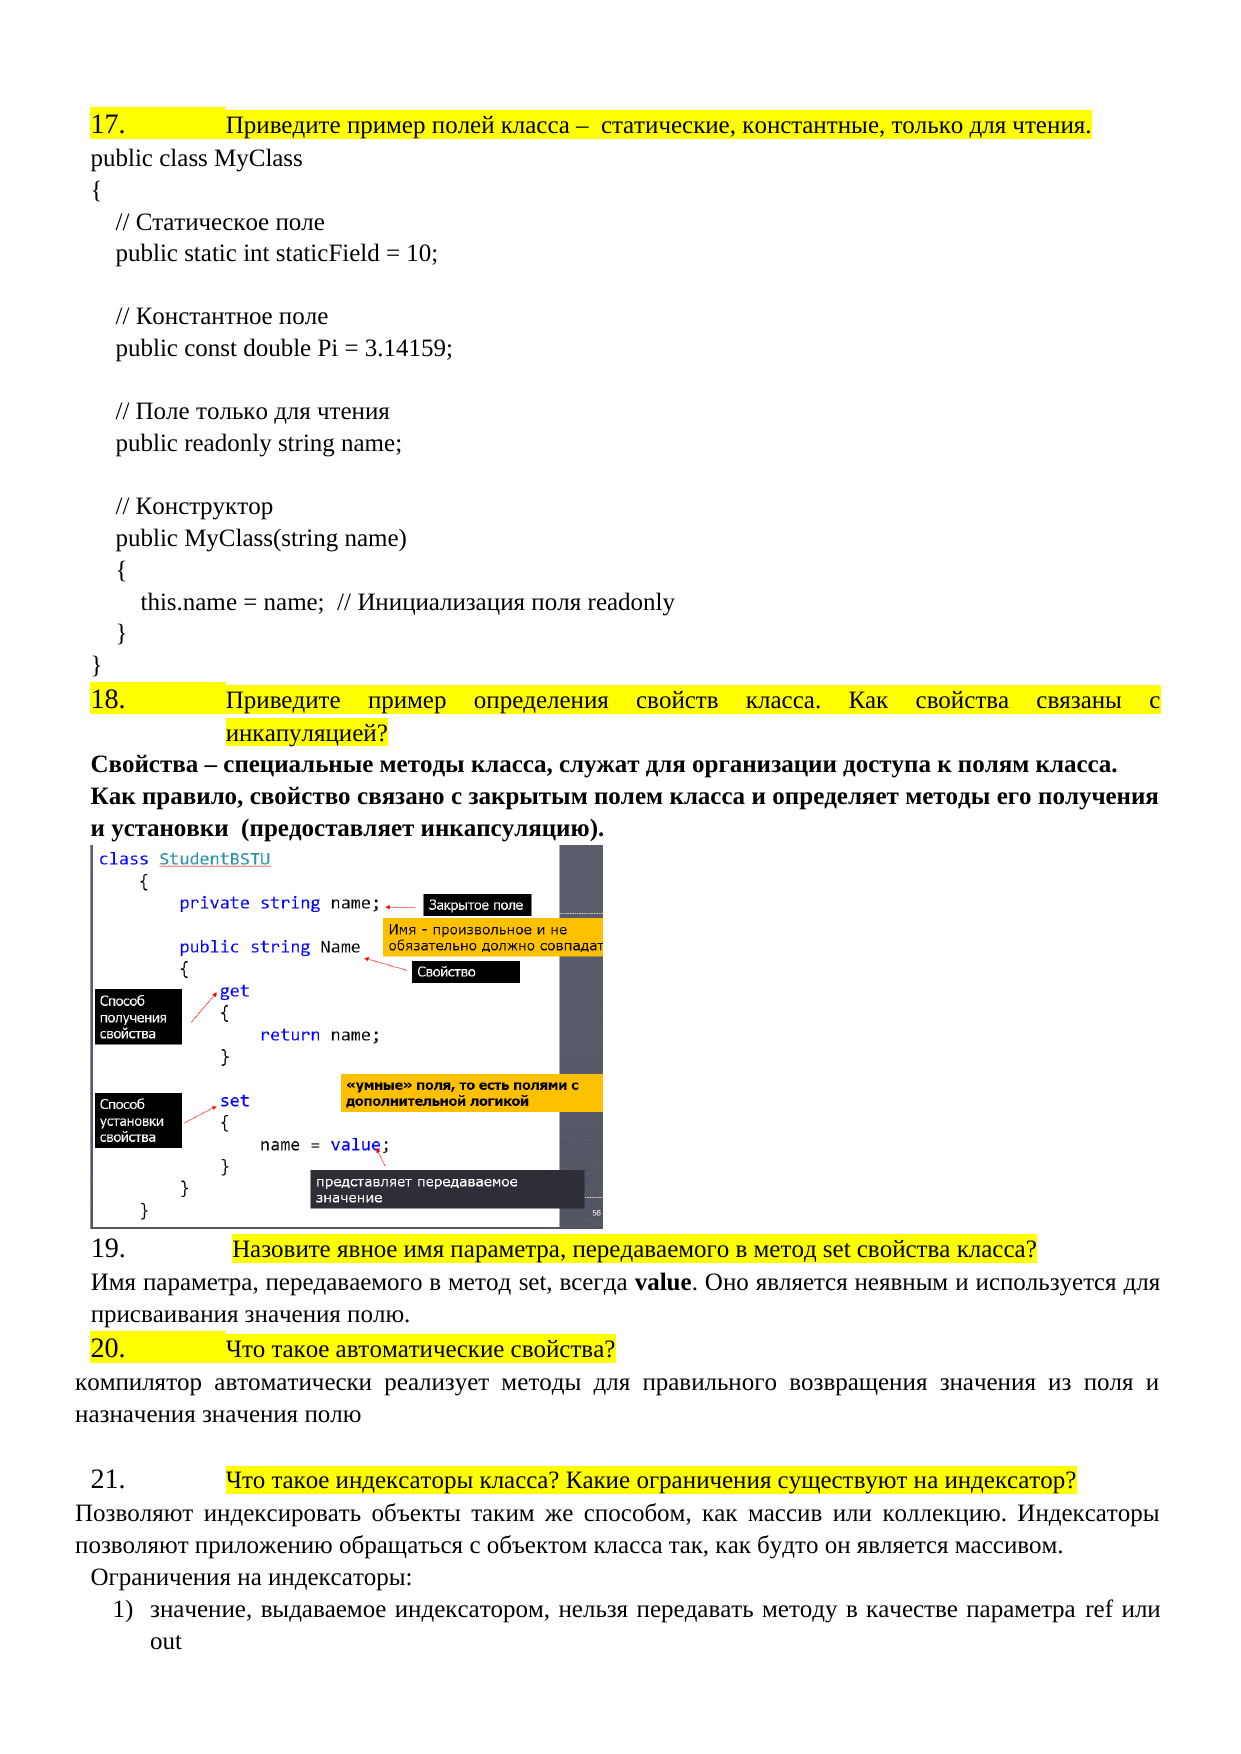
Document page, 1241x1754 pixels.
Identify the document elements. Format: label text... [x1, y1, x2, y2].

text Имя параметра, передаваемого в метод set, всегда value. Оно является неявным и используется для присваивания значения полю. [91, 1267, 1161, 1328]
text public static int staticField = 10; [90, 238, 1161, 267]
list Приведите пример определения свойств класса. Как свойства связаны с инкапуляцией? [90, 714, 1161, 746]
text // Константное поле [90, 301, 1161, 330]
list Приведите пример полей класса – статические, константные, только для чтения. [226, 107, 1161, 139]
text } [90, 650, 1161, 679]
text Позволяют индексировать объекты таким же способом, как массив или коллекцию. Индексаторы позволяют приложению обращаться с объектом класса так, как будто он является массивом. [75, 1498, 1161, 1559]
list Что такое автоматические свойства? [226, 1331, 1161, 1363]
text public const double Pi = 3.14159; [90, 333, 1161, 362]
list Назовите явное имя параметра, передаваемого в метод set свойства класса? [91, 1231, 1161, 1264]
text public readonly string name; [90, 428, 1161, 457]
text Как правило, свойство связано с закрытым полем класса и определяет методы его получения и установки (предоставляет инкапсуляцию). [90, 781, 1161, 842]
text public class MyClass [90, 143, 1161, 172]
text // Поле только для чтения [90, 396, 1161, 425]
text // Статическое поле [90, 207, 1161, 235]
text { [90, 175, 1161, 203]
picture [90, 845, 603, 1229]
text public MyClass(string name) [90, 523, 1161, 552]
text Свойства – специальные методы класса, служат для организации доступа к полям класса. [90, 749, 1161, 778]
list Что такое индексаторы класса? Какие ограничения существуют на индексатор? [90, 1463, 1161, 1495]
text компилятор автоматически реализует методы для правильного возвращения значения из поля и назначения значения полю [75, 1367, 1161, 1428]
text } [90, 618, 1161, 647]
list значение, выдаваемое индексатором, нельзя передавать методу в качестве параметра ref или out [112, 1594, 1161, 1655]
text // Конструктор [90, 491, 1161, 520]
text { [90, 555, 1161, 583]
text this.name = name; // Инициализация поля readonly [90, 587, 1161, 615]
text Ограничения на индексаторы: [90, 1562, 1161, 1591]
